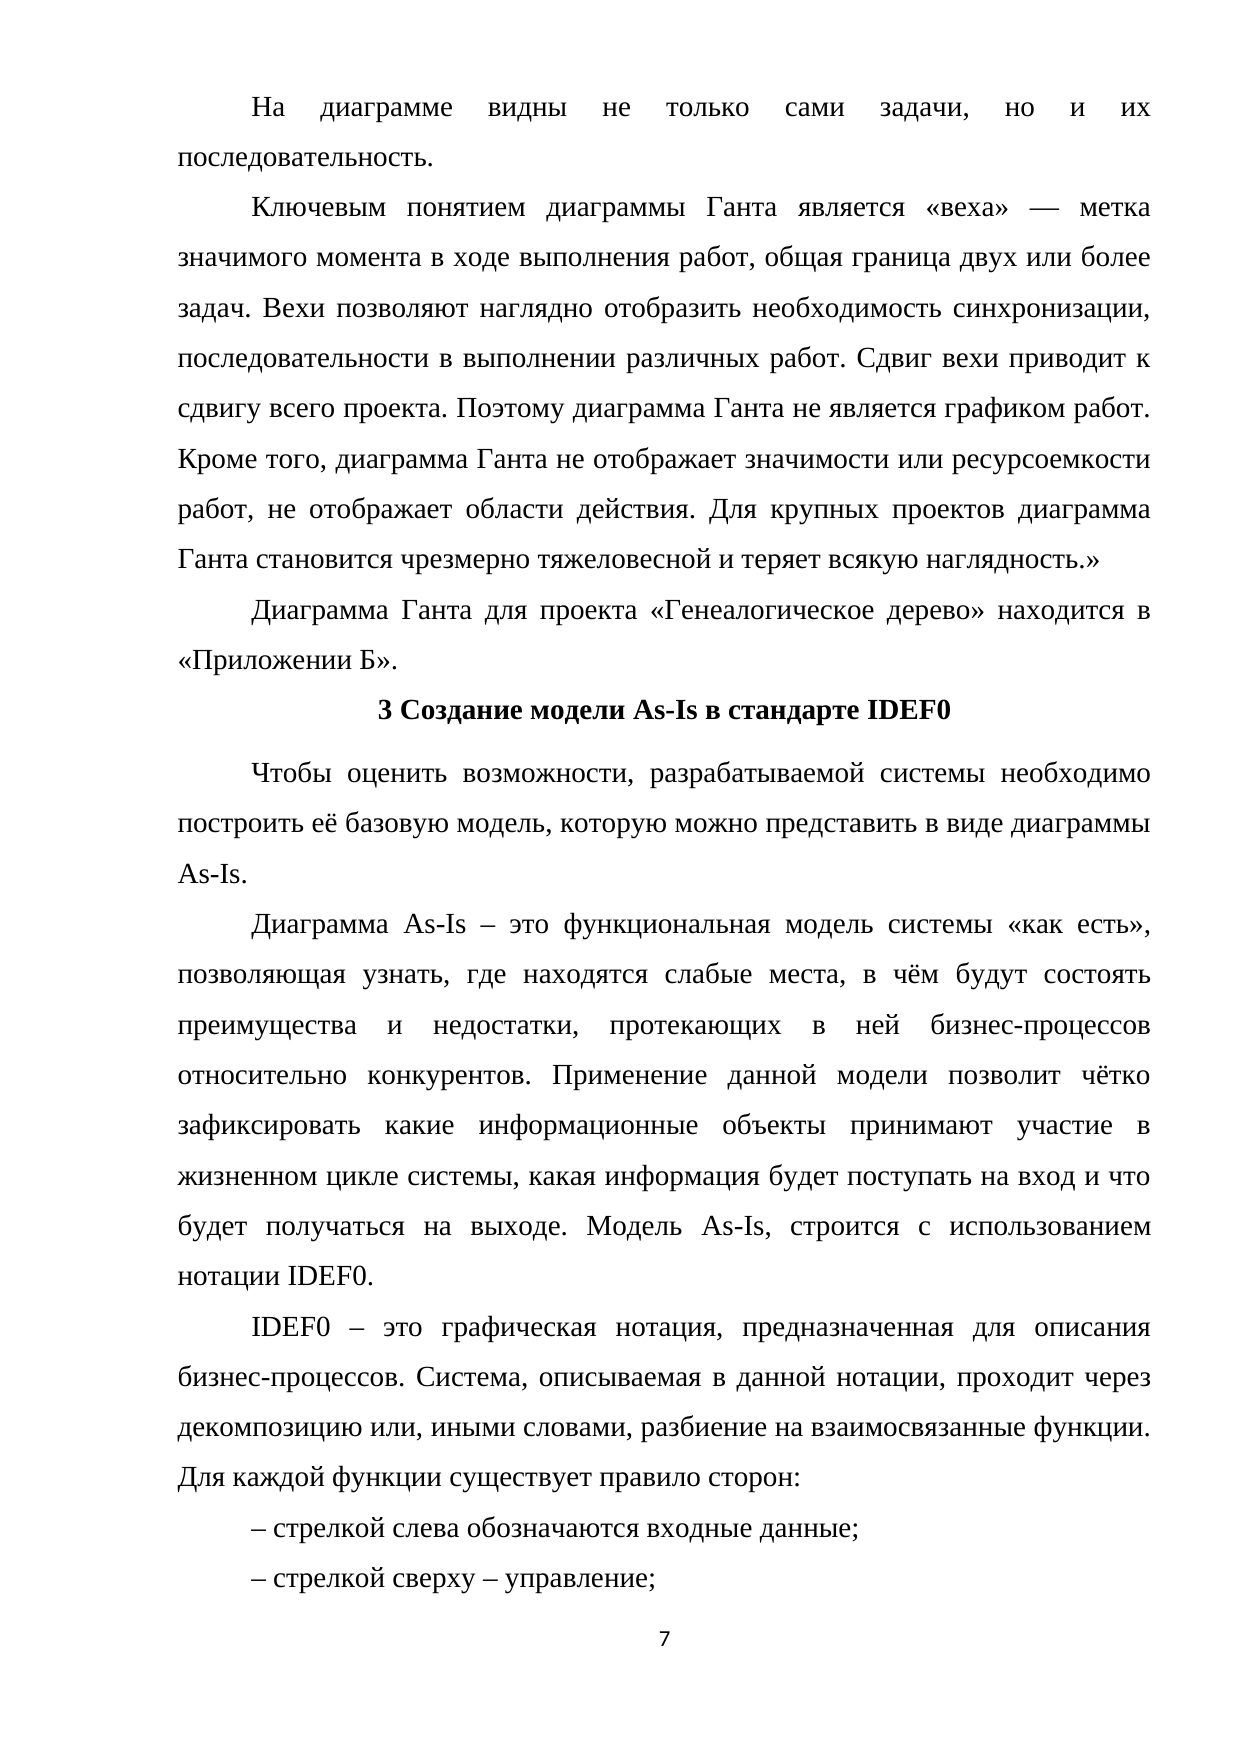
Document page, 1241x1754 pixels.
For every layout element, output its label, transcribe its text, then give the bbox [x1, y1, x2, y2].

text Ключевым понятием диаграммы Ганта является «веха» — метка значимого момента в ходе выполнения работ, общая граница двух или более задач. Вехи позволяют наглядно отобразить необходимость синхронизации, последовательности в выполнении различных работ. Сдвиг вехи приводит к сдвигу всего проекта. Поэтому диаграмма Ганта не является графиком работ. Кроме того, диаграмма Ганта не отображает значимости или ресурсоемкости работ, не отображает области действия. Для крупных проектов диаграмма Ганта становится чрезмерно тяжеловесной и теряет всякую наглядность.» [177, 189, 1152, 575]
text На диаграмме видны не только сами задачи, но и их последовательность. [177, 89, 1152, 172]
text IDEF0 – это графическая нотация, предназначенная для описания бизнес-процессов. Система, описываемая в данной нотации, проходит через декомпозицию или, иными словами, разбиение на взаимосвязанные функции. Для каждой функции существует правило сторон: [177, 1309, 1152, 1493]
text – стрелкой сверху – управление; [177, 1560, 1152, 1594]
text Диаграмма Ганта для проекта «Генеалогическое дерево» находится в «Приложении Б». [177, 592, 1152, 676]
list 3 Создание модели As-Is в стандарте IDEF0 [177, 692, 1152, 726]
text Диаграмма As-Is – это функциональная модель системы «как есть», позволяющая узнать, где находятся слабые места, в чём будут состоять преимущества и недостатки, протекающих в ней бизнес-процессов относительно конкурентов. Применение данной модели позволит чётко зафиксировать какие информационные объекты принимают участие в жизненном цикле системы, какая информация будет поступать на вход и что будет получаться на выходе. Модель As-Is, строится с использованием нотации IDEF0. [177, 906, 1152, 1292]
text – стрелкой слева обозначаются входные данные; [177, 1510, 1152, 1543]
text Чтобы оценить возможности, разрабатываемой системы необходимо построить её базовую модель, которую можно представить в виде диаграммы As-Is. [177, 755, 1152, 889]
